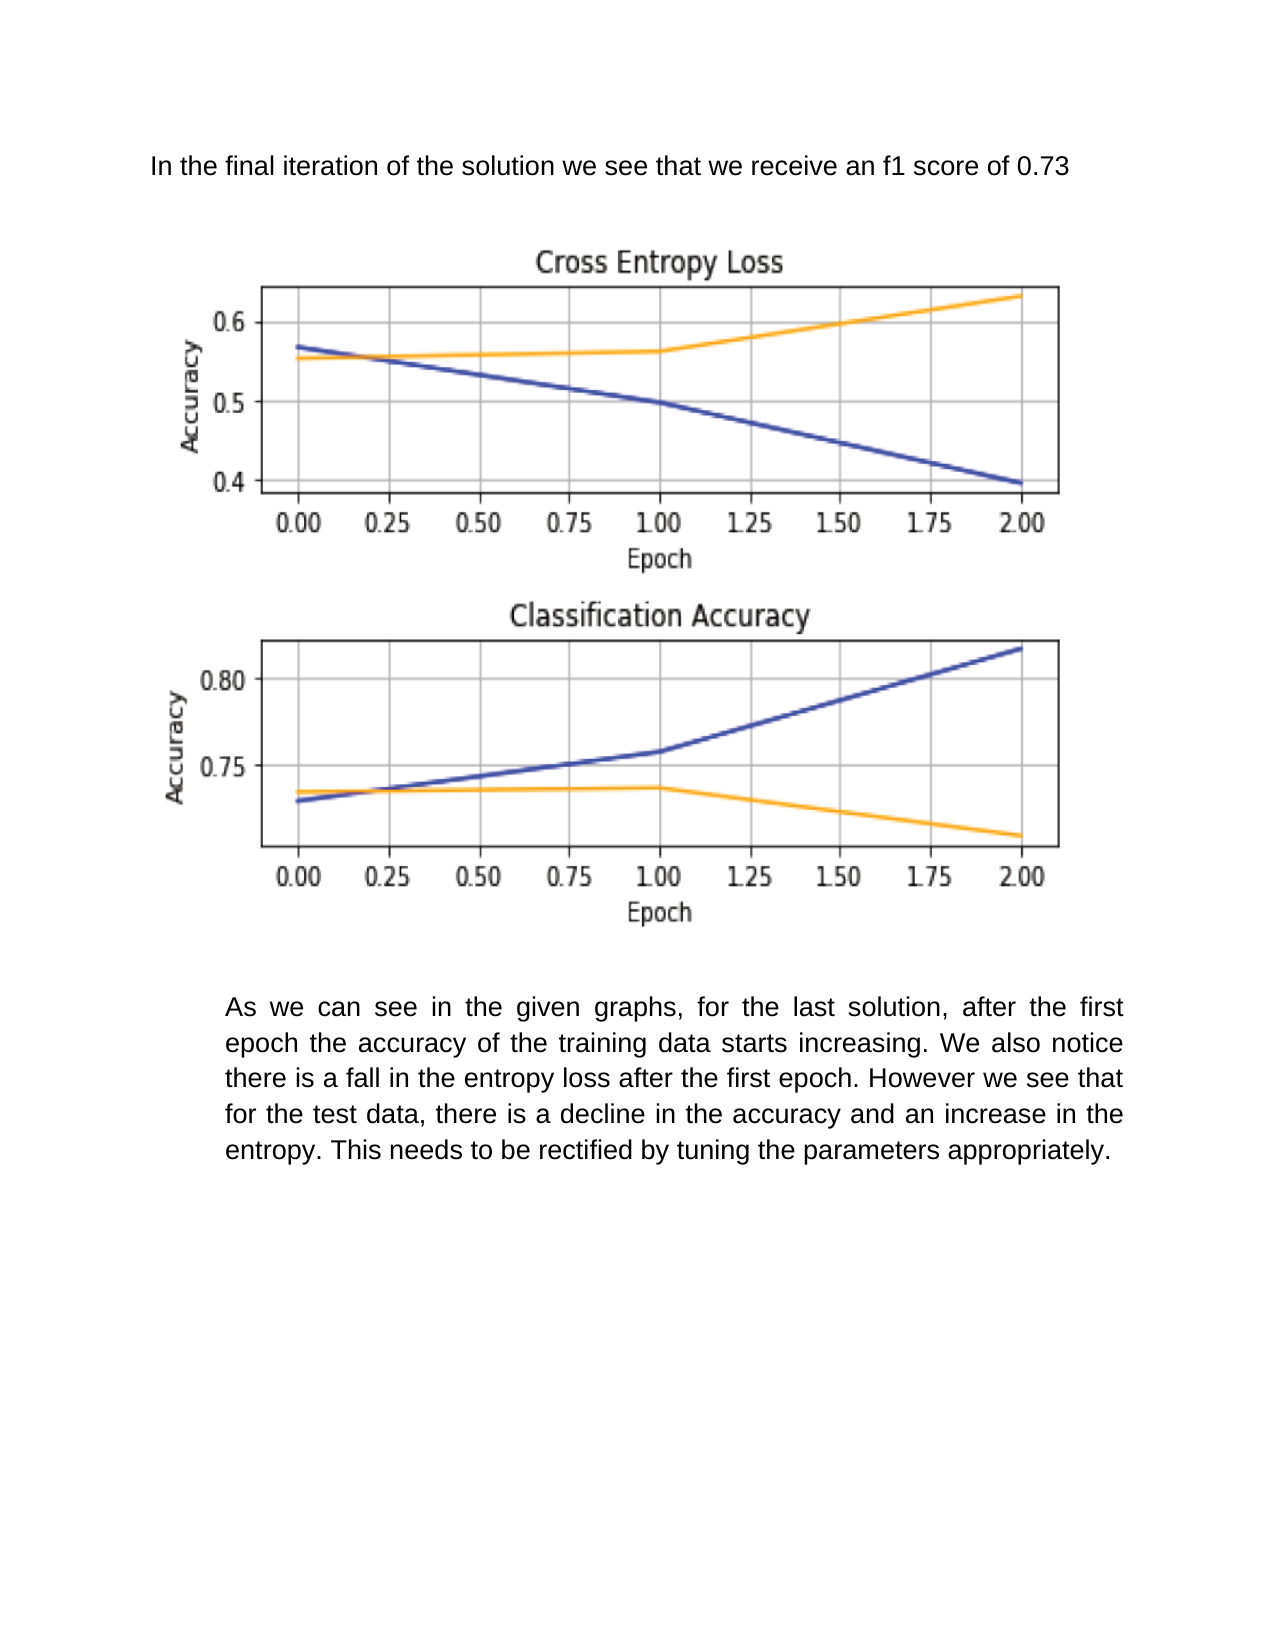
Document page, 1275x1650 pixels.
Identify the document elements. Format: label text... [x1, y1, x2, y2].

text As we can see in the given graphs, for the last solution, after the first epoch the accuracy of the training data starts increasing. We also notice there is a fall in the entropy loss after the first epoch. However we see that for the test data, there is a decline in the accuracy and an increase in the entropy. This needs to be rectified by tuning the parameters appropriately. [225, 991, 1125, 1166]
picture [150, 186, 1125, 987]
text In the final iteration of the solution we see that we receive an f1 score of 0.73 [150, 150, 1125, 181]
